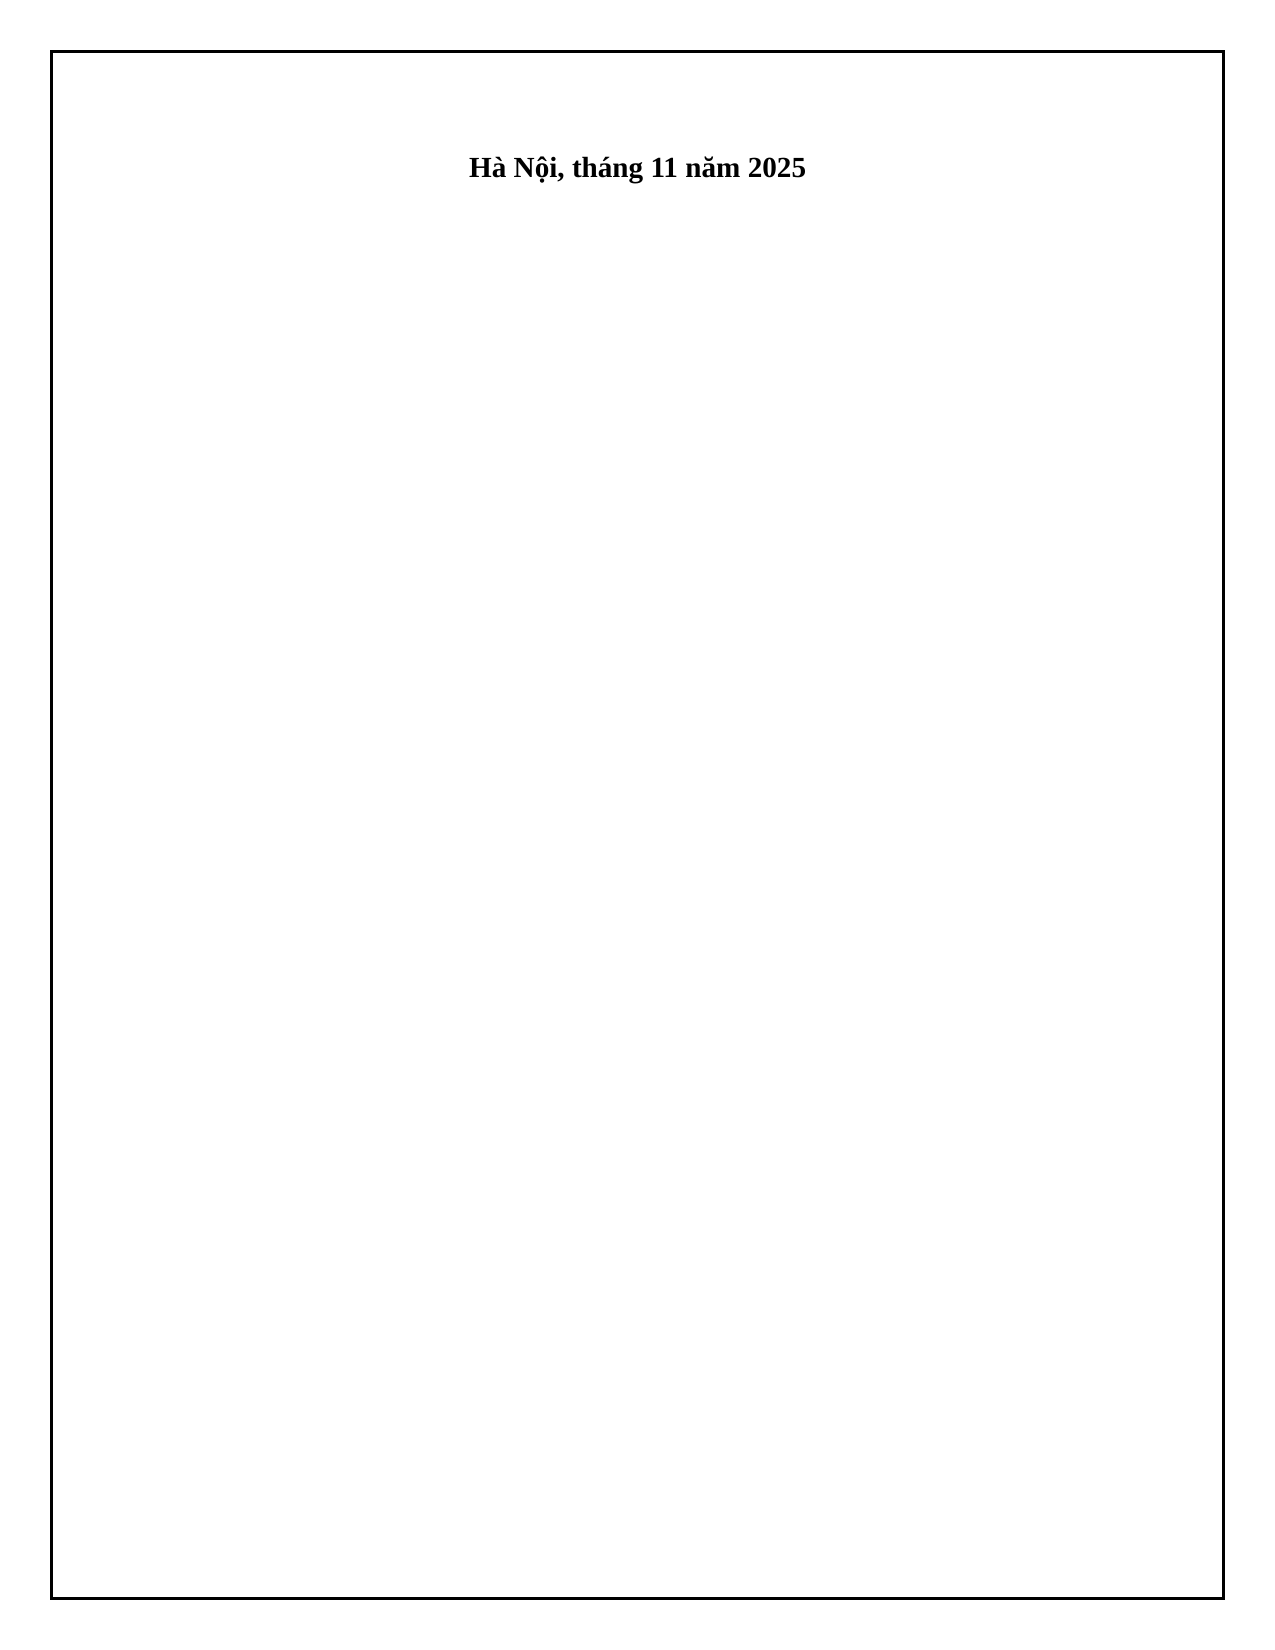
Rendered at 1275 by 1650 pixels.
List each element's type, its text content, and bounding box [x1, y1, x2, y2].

text Hà Nội, tháng 11 năm 2025 [150, 150, 1125, 183]
